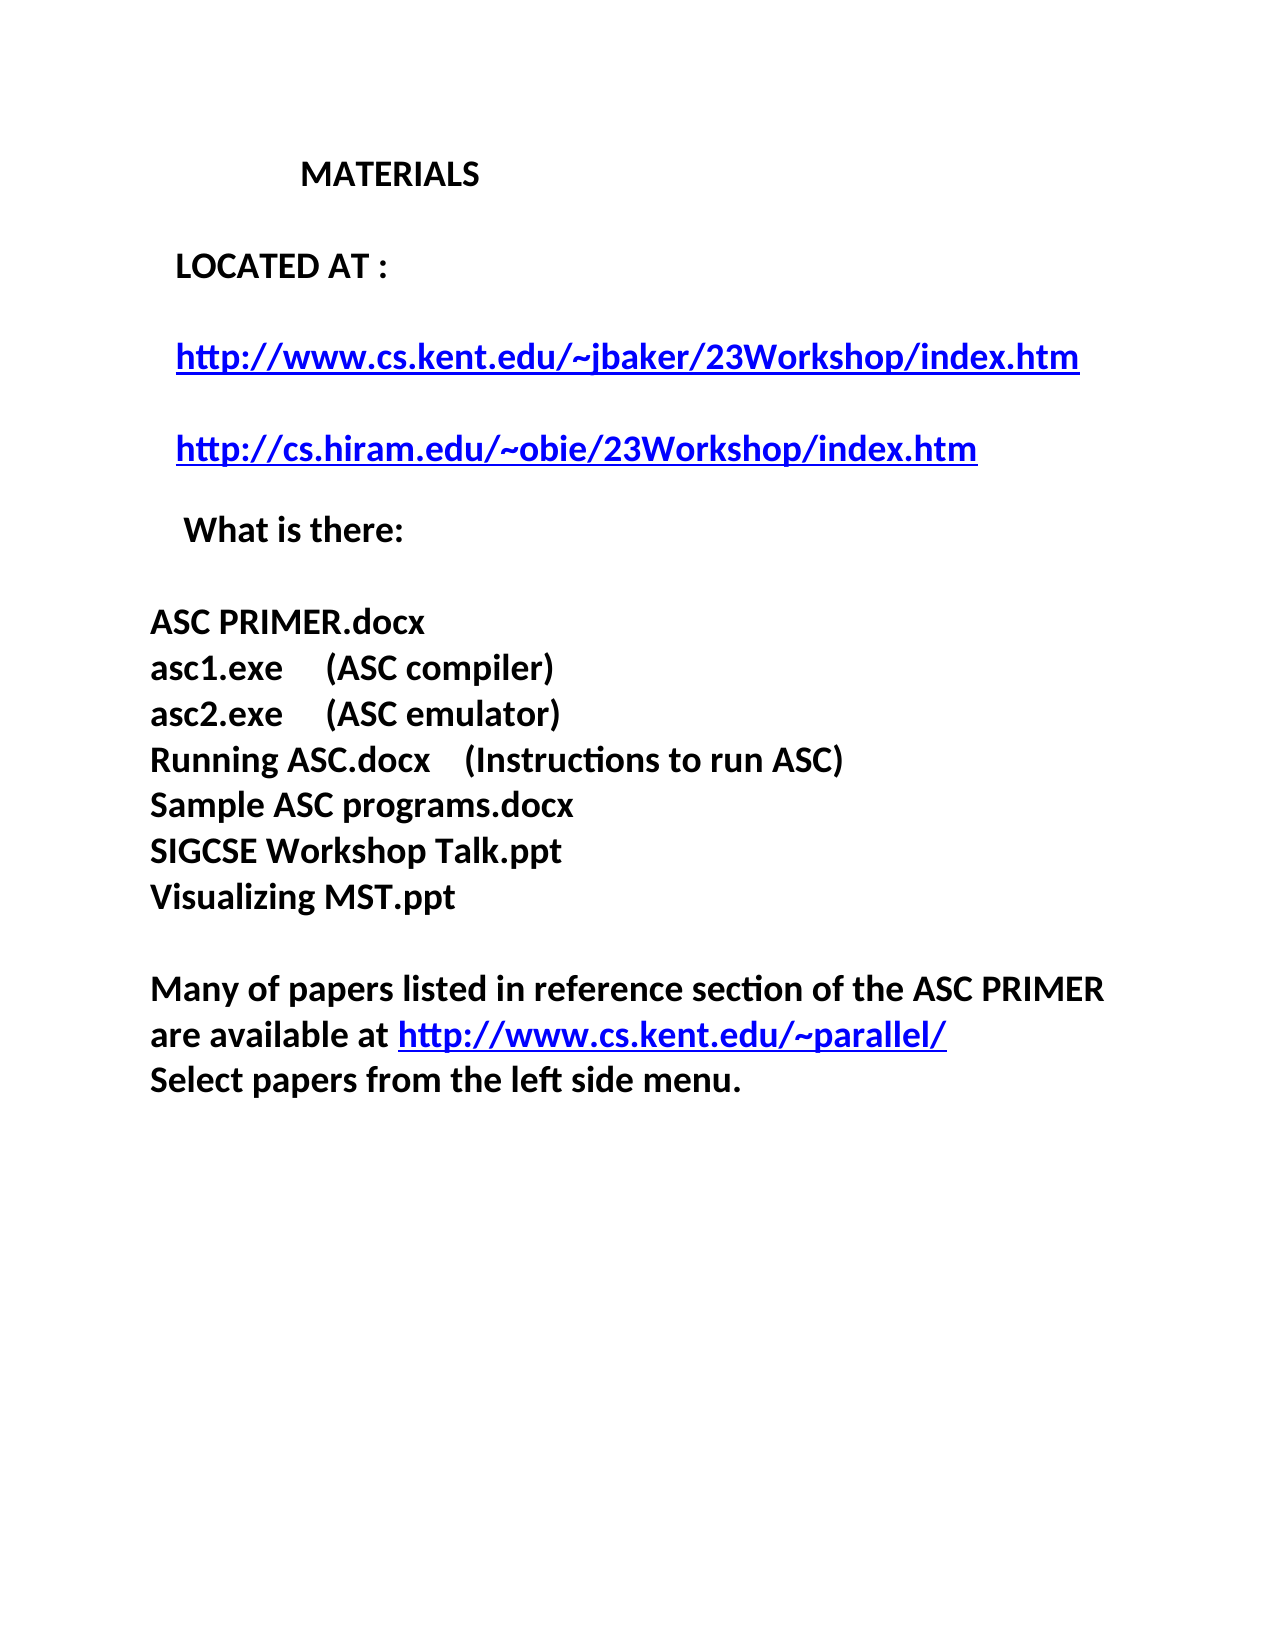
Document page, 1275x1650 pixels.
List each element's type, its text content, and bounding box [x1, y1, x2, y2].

text Sample ASC programs.docx [150, 781, 1125, 827]
text What is there: [150, 506, 1125, 552]
text Running ASC.docx (Instructions to run ASC) [150, 736, 1125, 781]
text LOCATED AT : [150, 242, 1125, 287]
text MATERIALS [225, 150, 1125, 196]
text http://cs.hiram.edu/~obie/23Workshop/index.htm [150, 425, 1125, 471]
text Many of papers listed in reference section of the ASC PRIMER are available at http://www.cs.kent.edu/~parallel/ [150, 965, 1125, 1056]
text SIGCSE Workshop Talk.ppt [150, 827, 1125, 873]
text Visualizing MST.ppt [150, 873, 1125, 919]
text ASC PRIMER.docx [150, 598, 1125, 644]
text Select papers from the left side menu. [150, 1056, 1125, 1102]
text asc1.exe (ASC compiler) [150, 644, 1125, 690]
text http://www.cs.kent.edu/~jbaker/23Workshop/index.htm [150, 333, 1125, 379]
text asc2.exe (ASC emulator) [150, 690, 1125, 736]
